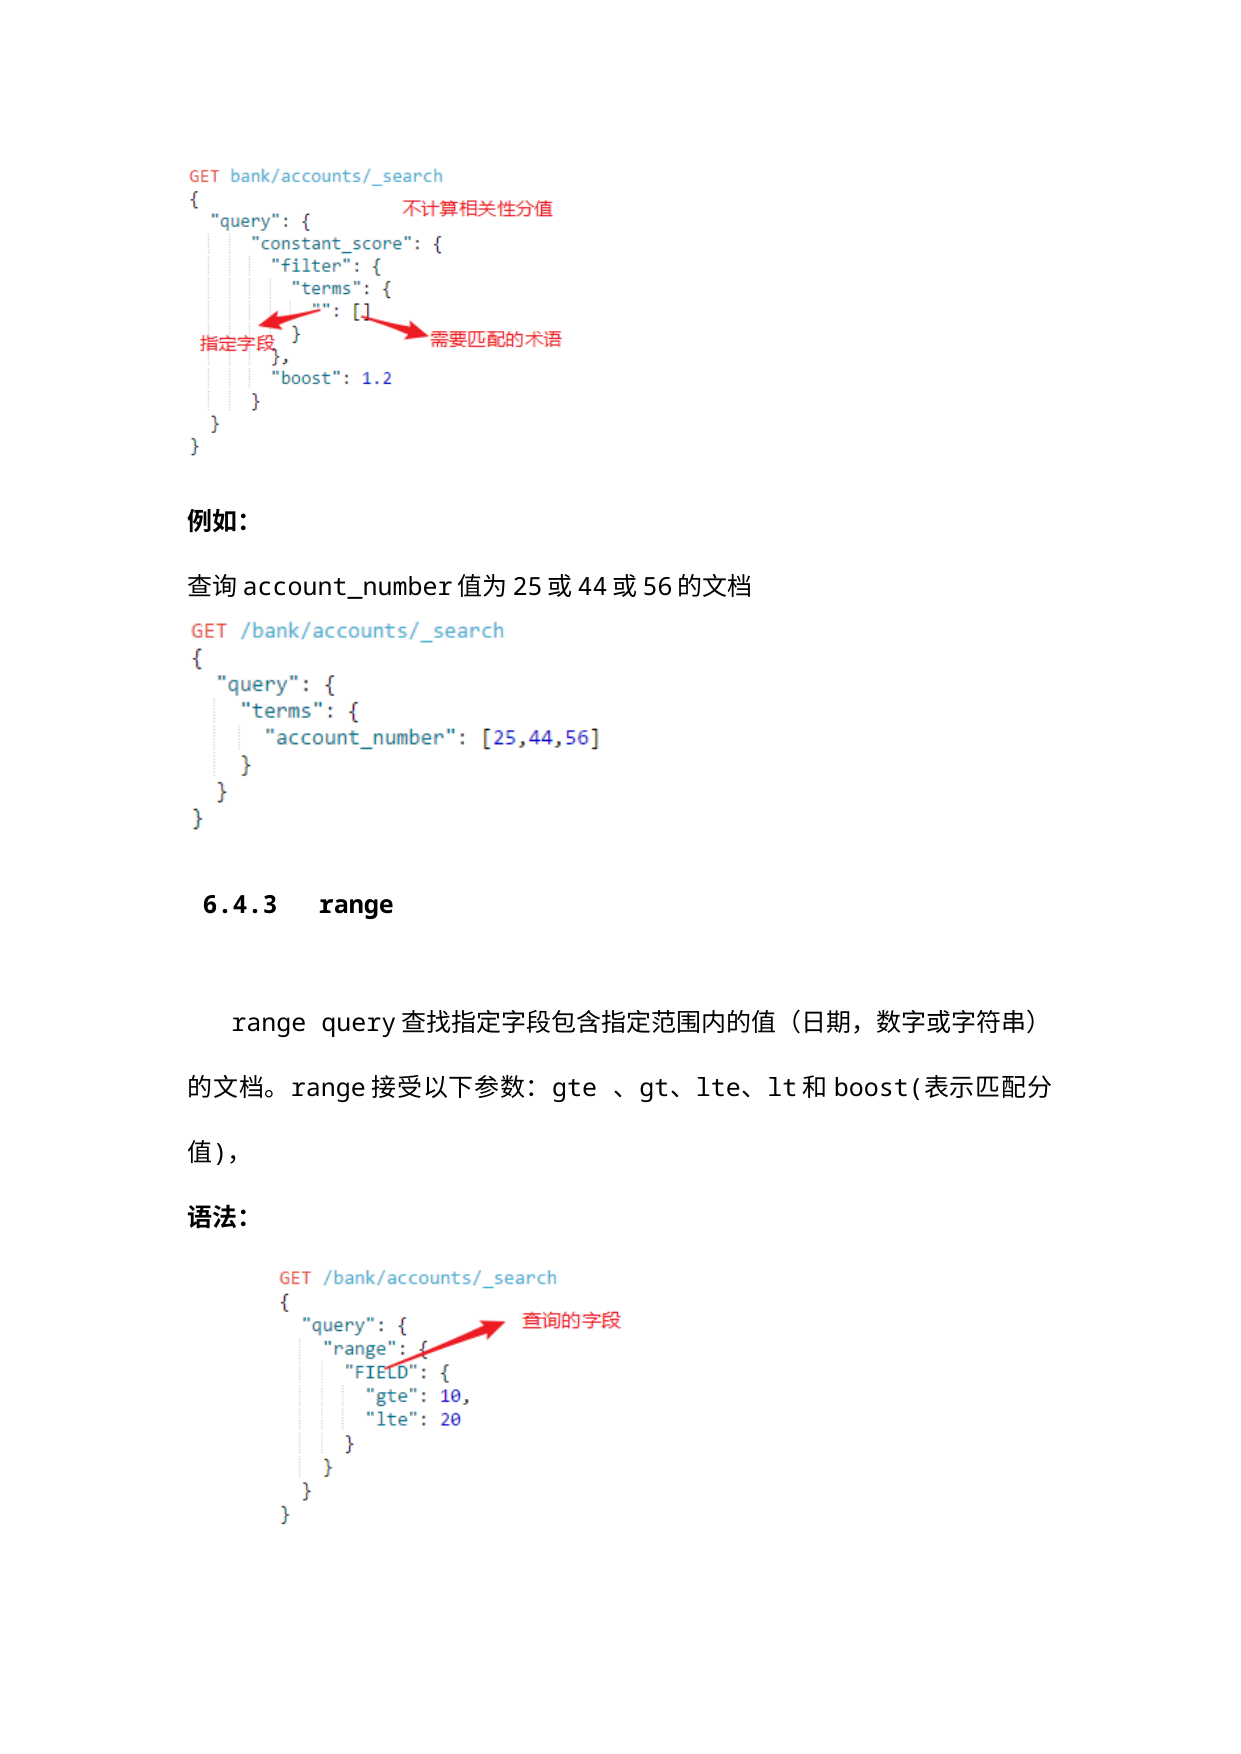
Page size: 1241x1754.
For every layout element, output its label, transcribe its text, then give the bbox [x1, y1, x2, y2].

picture [277, 1262, 635, 1527]
picture [187, 617, 633, 831]
text range query查找指定字段包含指定范围内的值（日期，数字或字符串）的文档。range接受以下参数：gte 、gt、lte、lt和boost(表示匹配分值)， [187, 988, 1053, 1183]
text 例如： [187, 487, 1053, 552]
text 语法： [187, 1183, 1053, 1248]
picture [187, 162, 595, 466]
subtitle range [202, 872, 1053, 937]
text 查询account_number值为25或44或56的文档 [187, 552, 1053, 617]
